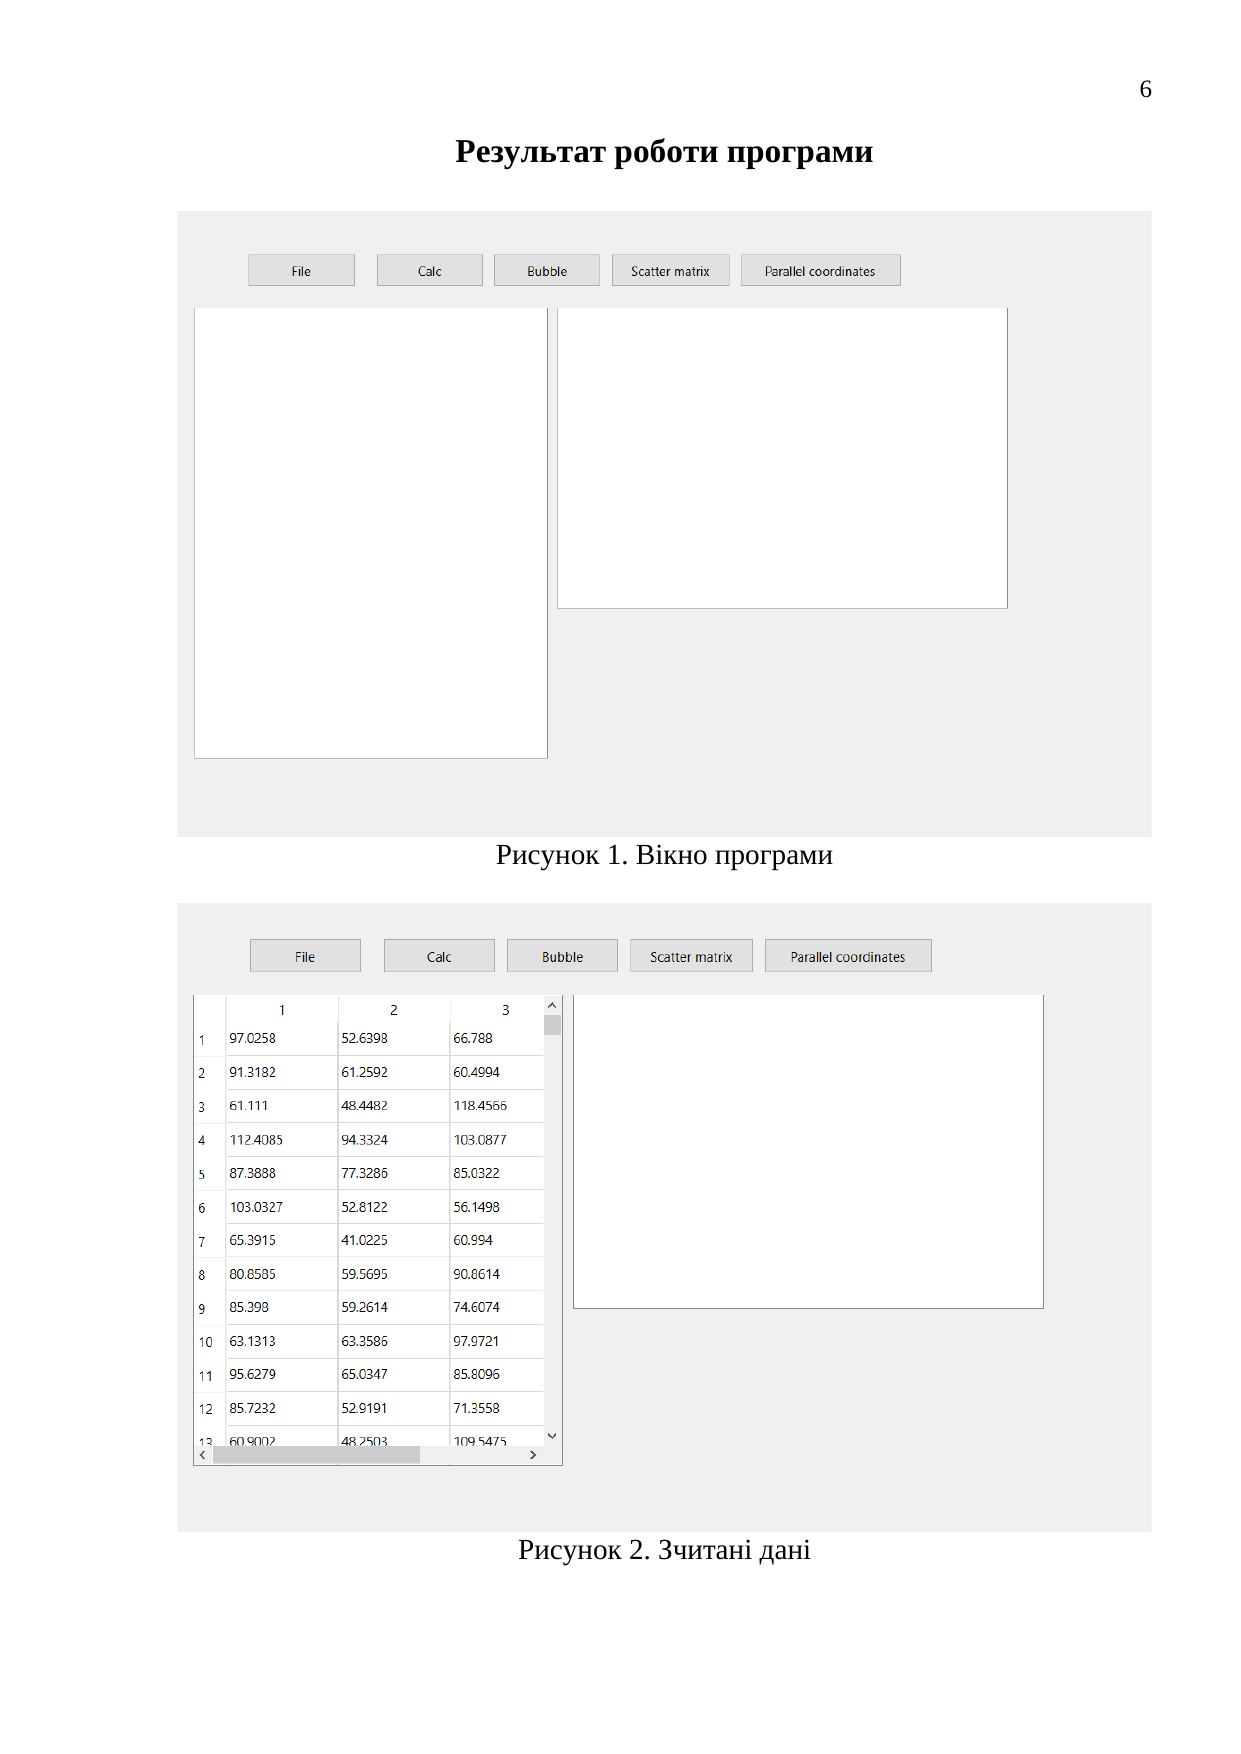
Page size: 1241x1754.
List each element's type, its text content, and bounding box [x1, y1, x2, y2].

picture [177, 207, 1152, 837]
picture [177, 903, 1152, 1532]
text Рисунок 2. Зчитані дані [177, 1532, 1152, 1566]
text Результат роботи програми [177, 131, 1152, 169]
text Рисунок 1. Вікно програми [177, 837, 1152, 870]
